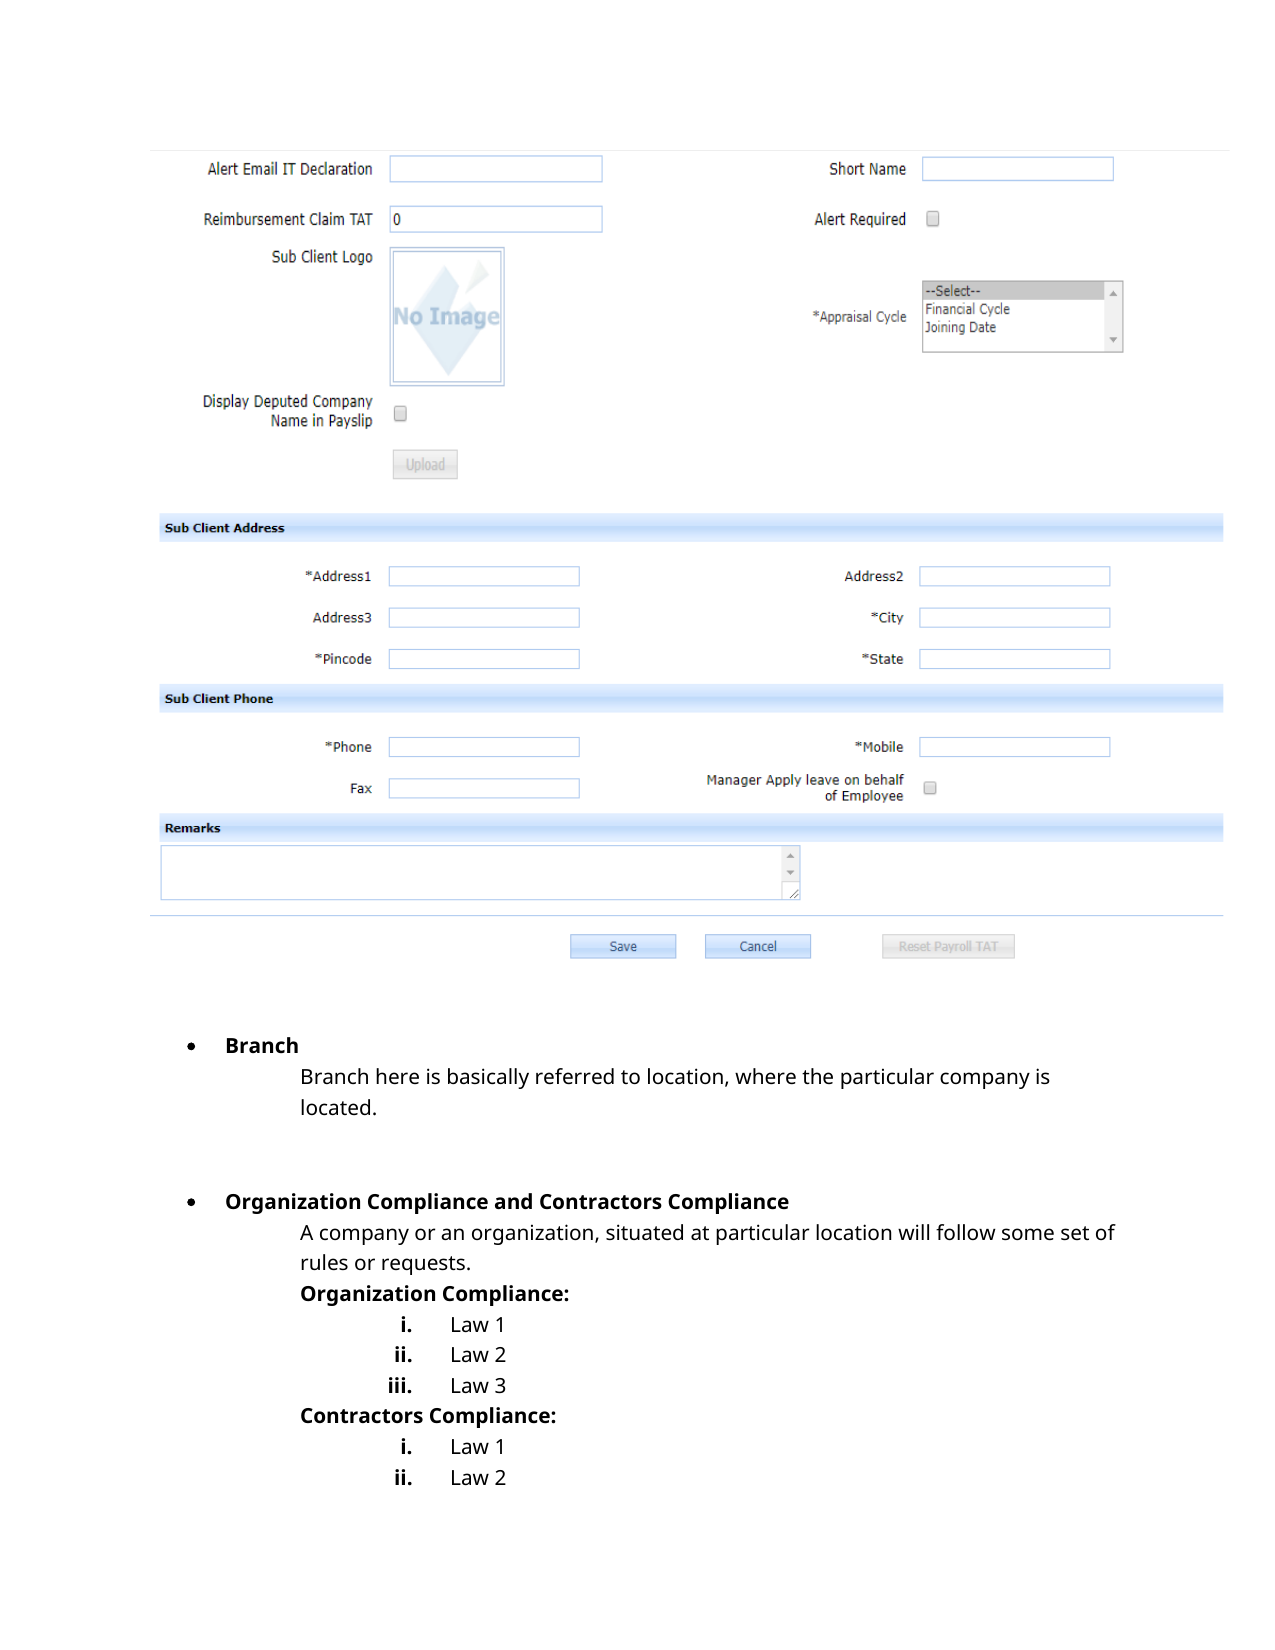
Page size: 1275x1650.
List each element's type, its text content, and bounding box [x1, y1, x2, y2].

list Law 1 [412, 1432, 1125, 1461]
list Organization Compliance and Contractors Compliance [187, 1187, 1125, 1216]
list Law 2 [412, 1340, 1125, 1369]
list Organization Compliance: [300, 1279, 1125, 1308]
list Law 3 [412, 1371, 1125, 1399]
list Law 2 [412, 1463, 1125, 1491]
list Branch here is basically referred to location, where the particular company is located. [300, 1062, 1125, 1121]
list Law 1 [412, 1310, 1125, 1338]
list A company or an organization, situated at particular location will follow some set of rules or requests. [300, 1218, 1125, 1277]
picture [150, 150, 1230, 491]
list Branch [187, 1031, 1125, 1060]
picture [150, 509, 1224, 966]
list Contractors Compliance: [300, 1402, 1125, 1430]
